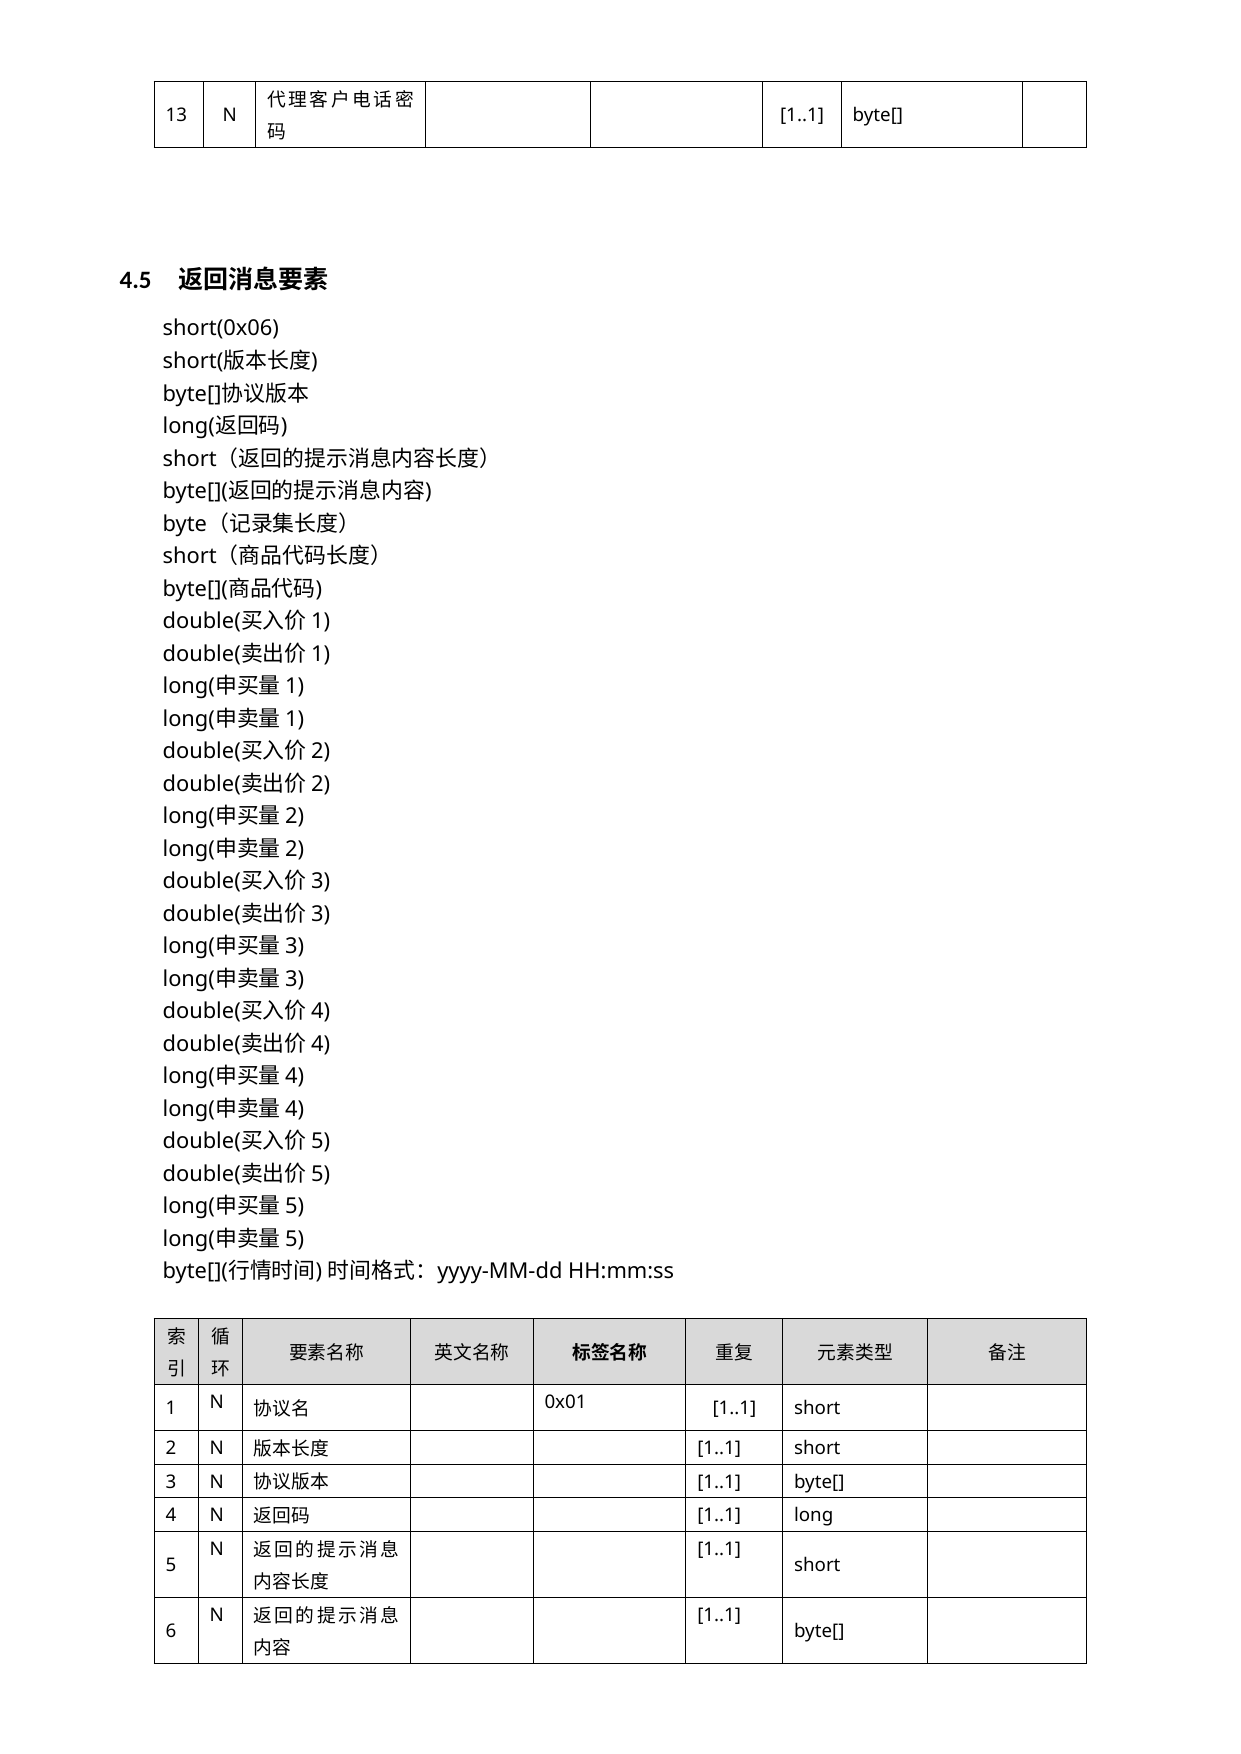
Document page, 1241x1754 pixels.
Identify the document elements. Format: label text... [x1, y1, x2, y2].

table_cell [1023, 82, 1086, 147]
text short（返回的提示消息内容长度） [162, 440, 1165, 473]
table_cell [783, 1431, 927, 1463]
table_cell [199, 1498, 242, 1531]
list 返回消息要素 [119, 245, 1165, 310]
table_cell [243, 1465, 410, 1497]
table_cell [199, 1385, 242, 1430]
text double(卖出价4) [162, 1025, 1165, 1058]
text long(申买量4) [162, 1058, 1165, 1090]
text long(申卖量5) [162, 1220, 1165, 1253]
text long(申卖量1) [162, 700, 1165, 733]
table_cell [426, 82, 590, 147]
text byte[](返回的提示消息内容) [162, 473, 1165, 505]
text double(卖出价3) [162, 895, 1165, 928]
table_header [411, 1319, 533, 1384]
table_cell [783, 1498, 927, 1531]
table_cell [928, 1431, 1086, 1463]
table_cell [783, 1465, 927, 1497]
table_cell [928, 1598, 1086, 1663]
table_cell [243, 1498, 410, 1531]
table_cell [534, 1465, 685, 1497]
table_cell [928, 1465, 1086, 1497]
text double(买入价2) [162, 733, 1165, 765]
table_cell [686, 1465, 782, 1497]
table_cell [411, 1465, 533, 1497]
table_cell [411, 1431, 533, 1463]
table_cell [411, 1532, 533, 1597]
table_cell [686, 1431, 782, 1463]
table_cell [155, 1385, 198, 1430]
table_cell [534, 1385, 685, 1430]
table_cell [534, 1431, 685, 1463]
text long(返回码) [162, 408, 1165, 440]
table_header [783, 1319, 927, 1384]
text long(申买量1) [162, 668, 1165, 700]
text double(卖出价1) [162, 635, 1165, 668]
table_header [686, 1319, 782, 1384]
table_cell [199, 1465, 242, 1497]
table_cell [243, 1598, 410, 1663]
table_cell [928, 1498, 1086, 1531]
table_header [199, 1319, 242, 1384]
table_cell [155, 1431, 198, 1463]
text double(买入价1) [162, 603, 1165, 635]
text long(申卖量4) [162, 1090, 1165, 1123]
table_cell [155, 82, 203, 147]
text double(卖出价5) [162, 1155, 1165, 1188]
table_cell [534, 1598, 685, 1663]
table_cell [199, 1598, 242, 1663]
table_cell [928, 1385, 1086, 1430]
text byte[]协议版本 [162, 375, 1165, 408]
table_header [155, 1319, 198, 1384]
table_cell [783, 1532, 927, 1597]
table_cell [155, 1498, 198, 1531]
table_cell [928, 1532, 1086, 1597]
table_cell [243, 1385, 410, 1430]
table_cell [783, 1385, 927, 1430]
text long(申卖量3) [162, 960, 1165, 993]
text double(卖出价2) [162, 765, 1165, 798]
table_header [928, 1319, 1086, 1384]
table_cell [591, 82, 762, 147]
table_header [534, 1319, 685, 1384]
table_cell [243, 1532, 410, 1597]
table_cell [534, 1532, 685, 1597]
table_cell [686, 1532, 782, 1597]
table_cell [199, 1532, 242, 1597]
text double(买入价4) [162, 993, 1165, 1025]
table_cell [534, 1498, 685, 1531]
text byte[](行情时间) 时间格式：yyyy-MM-dd HH:mm:ss [162, 1253, 1165, 1285]
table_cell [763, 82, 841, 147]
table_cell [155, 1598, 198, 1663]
text long(申买量5) [162, 1188, 1165, 1220]
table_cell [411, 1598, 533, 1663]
text byte（记录集长度） [162, 505, 1165, 538]
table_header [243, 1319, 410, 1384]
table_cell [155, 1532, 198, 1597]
text short（商品代码长度） [162, 538, 1165, 570]
text double(买入价3) [162, 863, 1165, 895]
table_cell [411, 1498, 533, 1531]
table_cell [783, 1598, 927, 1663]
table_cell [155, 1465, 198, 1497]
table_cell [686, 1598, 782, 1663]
text byte[](商品代码) [162, 570, 1165, 603]
text short(版本长度) [162, 343, 1165, 375]
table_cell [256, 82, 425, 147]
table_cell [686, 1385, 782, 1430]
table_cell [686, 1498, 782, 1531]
text double(买入价5) [162, 1123, 1165, 1155]
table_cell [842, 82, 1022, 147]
text long(申买量3) [162, 928, 1165, 960]
text long(申买量2) [162, 798, 1165, 830]
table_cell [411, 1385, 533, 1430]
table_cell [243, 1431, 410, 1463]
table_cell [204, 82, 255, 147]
text short(0x06) [162, 310, 1165, 343]
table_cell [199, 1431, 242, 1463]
text long(申卖量2) [162, 830, 1165, 863]
